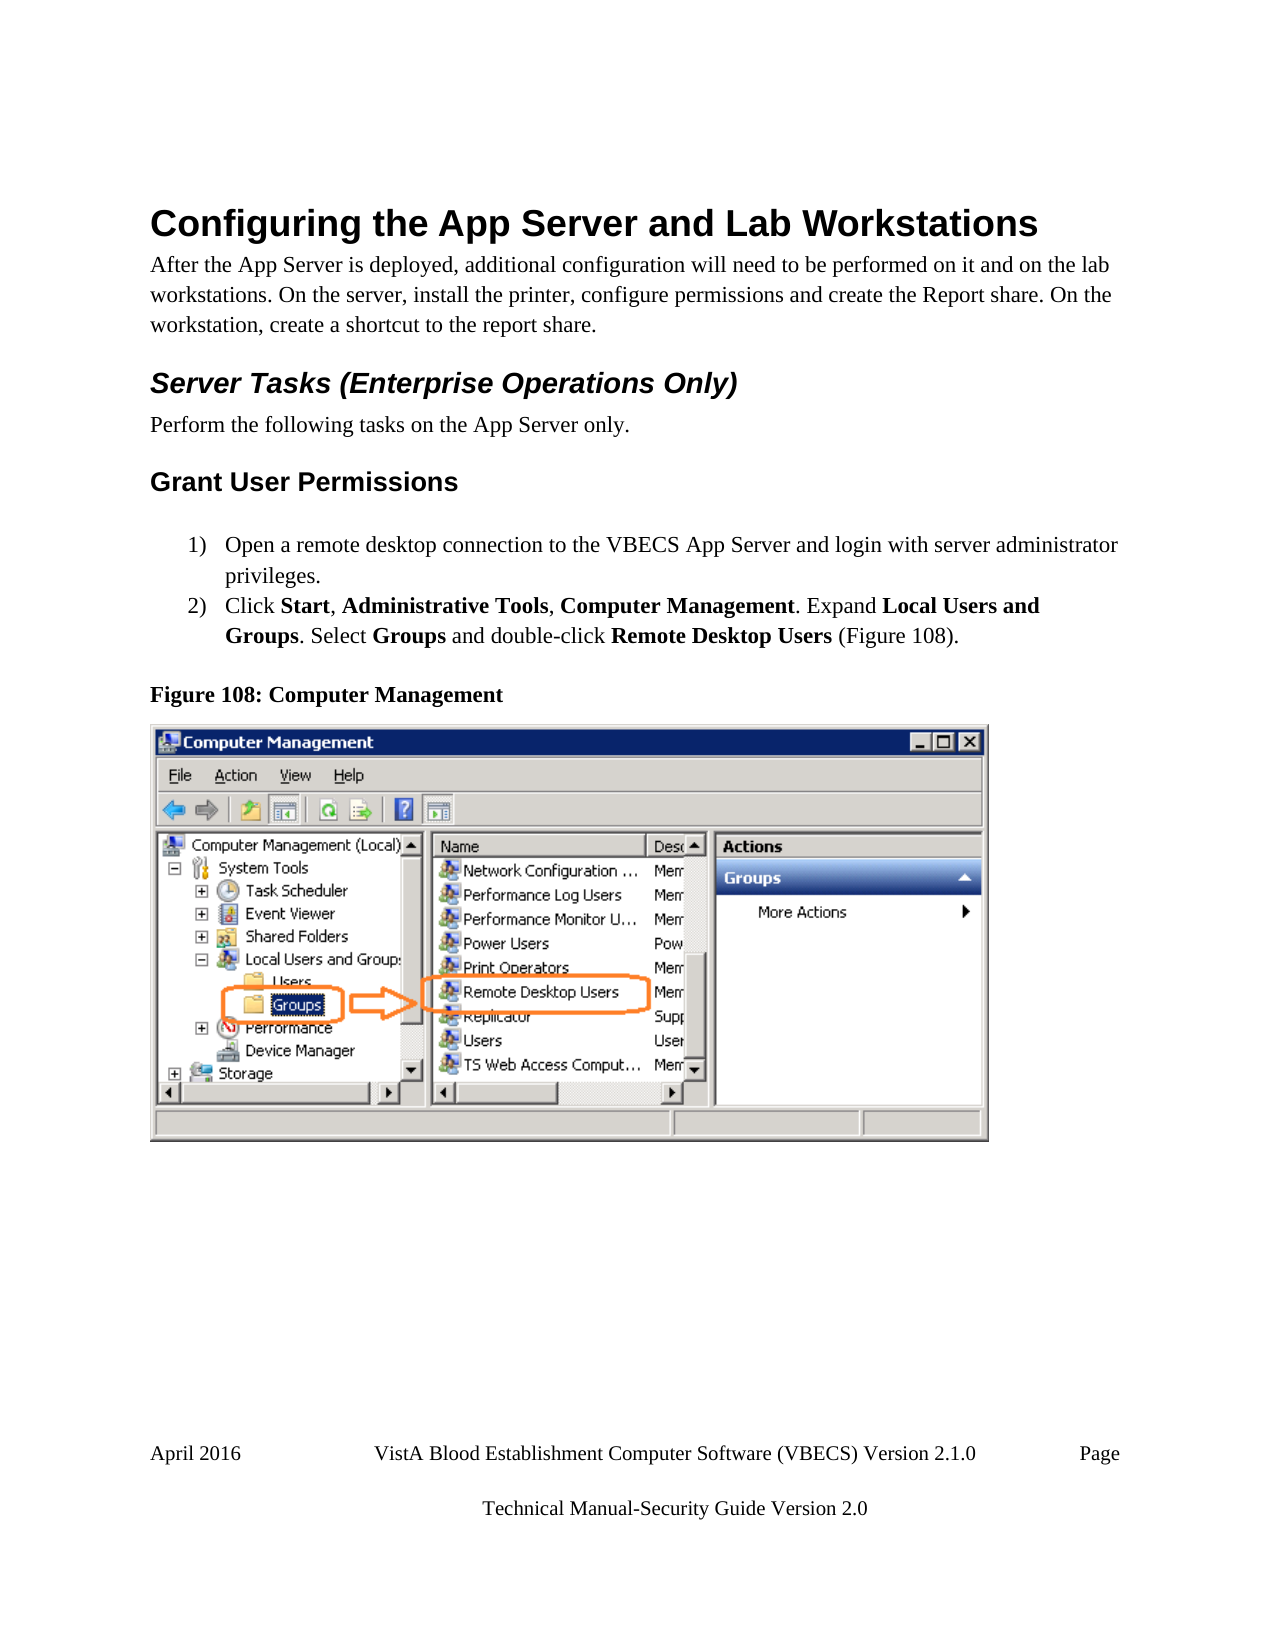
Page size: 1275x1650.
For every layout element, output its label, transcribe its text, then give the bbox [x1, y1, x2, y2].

list Open a remote desktop connection to the VBECS App Server and login with server administrator privileges. [187, 531, 1125, 588]
text After the App Server is deployed, additional configuration will need to be performed on it and on the lab workstations. On the server, install the printer, configure permissions and create the Report share. On the workstation, create a shortcut to the report share. [150, 251, 1125, 337]
subtitle Grant User Permissions [150, 466, 1125, 498]
text Figure 108: Computer Management [150, 681, 1125, 708]
picture [150, 724, 989, 1142]
text Configuring the App Server and Lab Workstations [150, 201, 1125, 244]
text Perform the following tasks on the App Server only. [150, 411, 1125, 437]
subtitle Server Tasks (Enterprise Operations Only) [150, 366, 1125, 400]
list Click Start, Administrative Tools, Computer Management. Expand Local Users and Groups. Select Groups and double-click Remote Desktop Users (Figure 108). [187, 592, 1125, 648]
